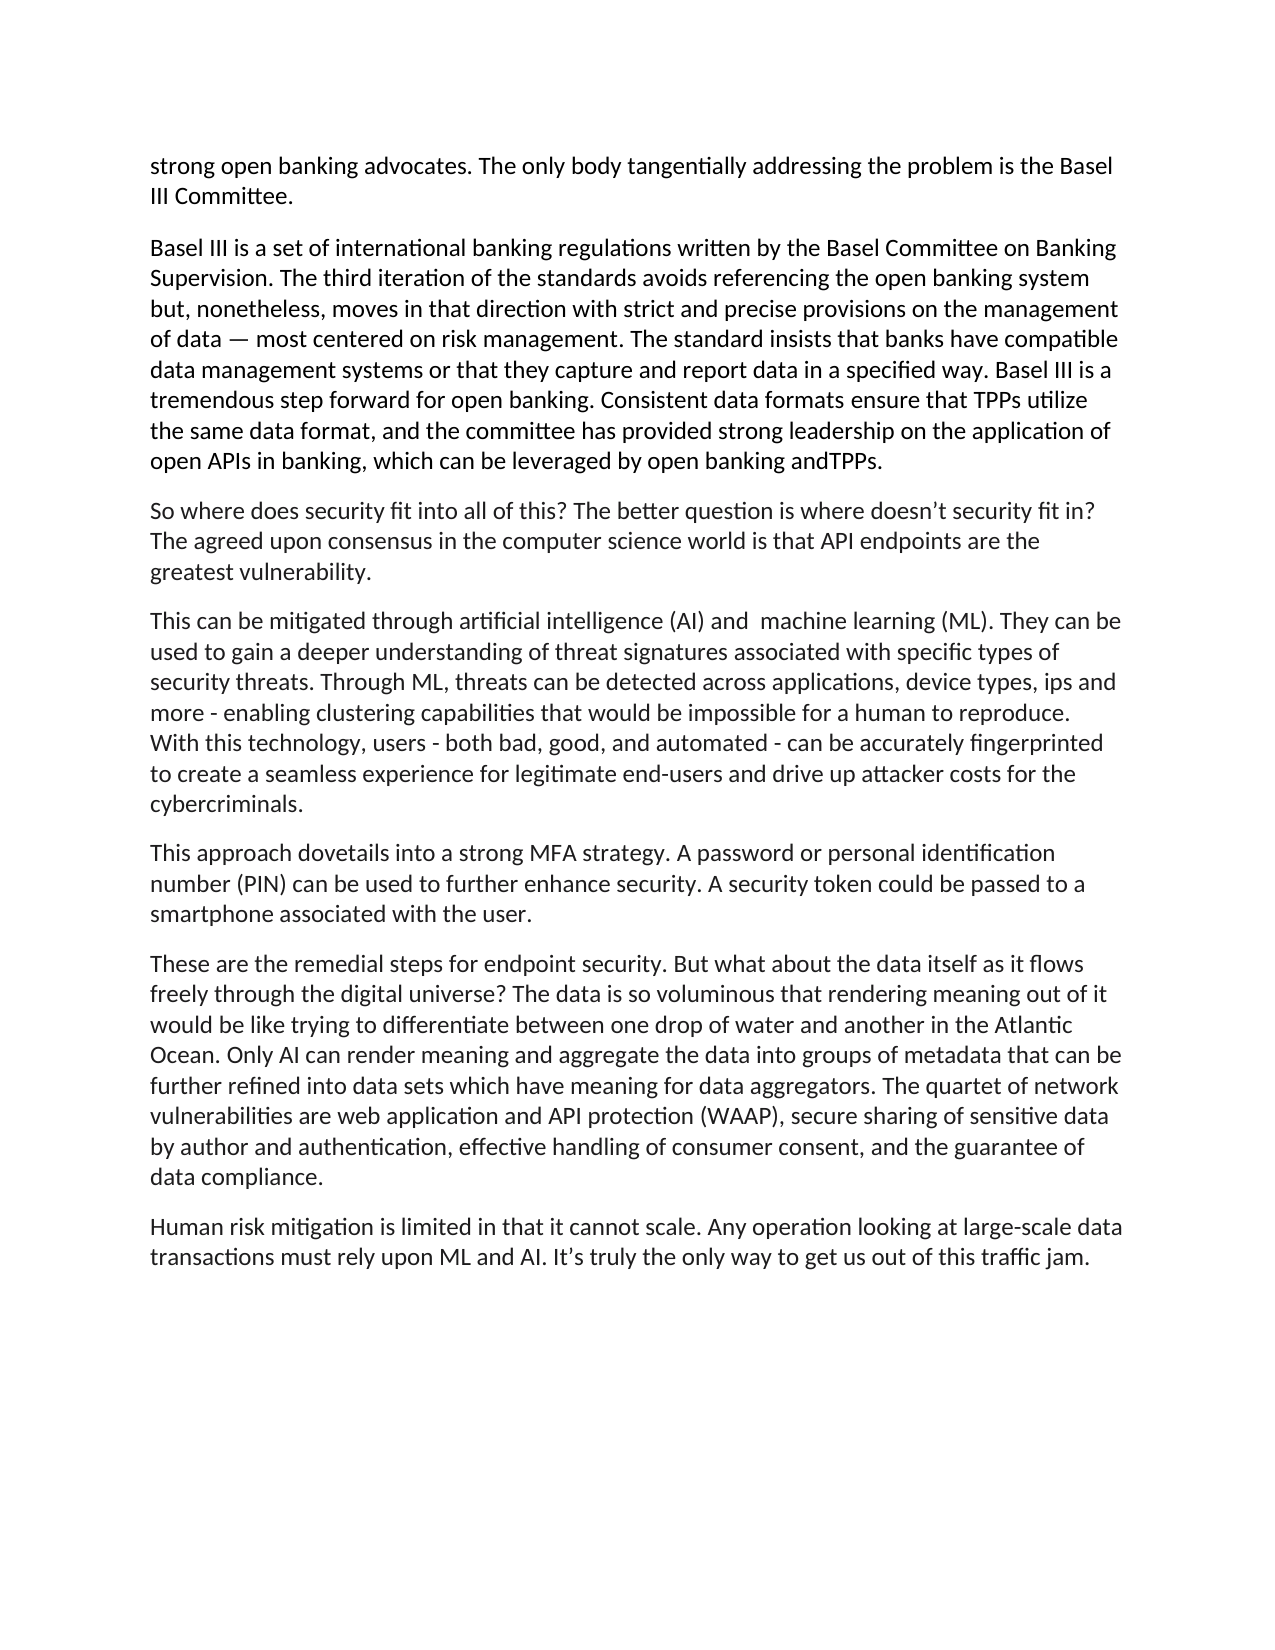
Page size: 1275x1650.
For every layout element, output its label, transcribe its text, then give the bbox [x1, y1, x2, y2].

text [150, 150, 1125, 211]
text Basel III is a set of international banking regulations written by the Basel Committee on Banking Supervision. The third iteration of the standards avoids referencing the open banking system but, nonetheless, moves in that direction with strict and precise provisions on the management of data — most centered on risk management. The standard insists that banks have compatible data management systems or that they capture and report data in a specified way. Basel III is a tremendous step forward for open banking. Consistent data formats ensure that TPPs utilize the same data format, and the committee has provided strong leadership on the application of open APIs in banking, which can be leveraged by open banking andTPPs. [150, 232, 1125, 476]
text These are the remedial steps for endpoint security. But what about the data itself as it flows freely through the digital universe? The data is so voluminous that rendering meaning out of it would be like trying to differentiate between one drop of water and another in the Atlantic Ocean. Only AI can render meaning and aggregate the data into groups of metadata that can be further refined into data sets which have meaning for data aggregators. The quartet of network vulnerabilities are web application and API protection (WAAP), secure sharing of sensitive data by author and authentication, effective handling of consumer consent, and the guarantee of data compliance. [150, 948, 1125, 1192]
text Human risk mitigation is limited in that it cannot scale. Any operation looking at large-scale data transactions must rely upon ML and AI. It’s truly the only way to get us out of this traffic jam. [150, 1211, 1125, 1272]
text This can be mitigated through artificial intelligence (AI) and machine learning (ML). They can be used to gain a deeper understanding of threat signatures associated with specific types of security threats. Through ML, threats can be detected across applications, device types, ips and more - enabling clustering capabilities that would be impossible for a human to reproduce. With this technology, users - both bad, good, and automated - can be accurately fingerprinted to create a seamless experience for legitimate end-users and drive up attacker costs for the cybercriminals. [150, 605, 1125, 819]
text So where does security fit into all of this? The better question is where doesn’t security fit in? The agreed upon consensus in the computer science world is that API endpoints are the greatest vulnerability. [150, 495, 1125, 586]
text This approach dovetails into a strong MFA strategy. A password or personal identification number (PIN) can be used to further enhance security. A security token could be passed to a smartphone associated with the user. [150, 837, 1125, 929]
